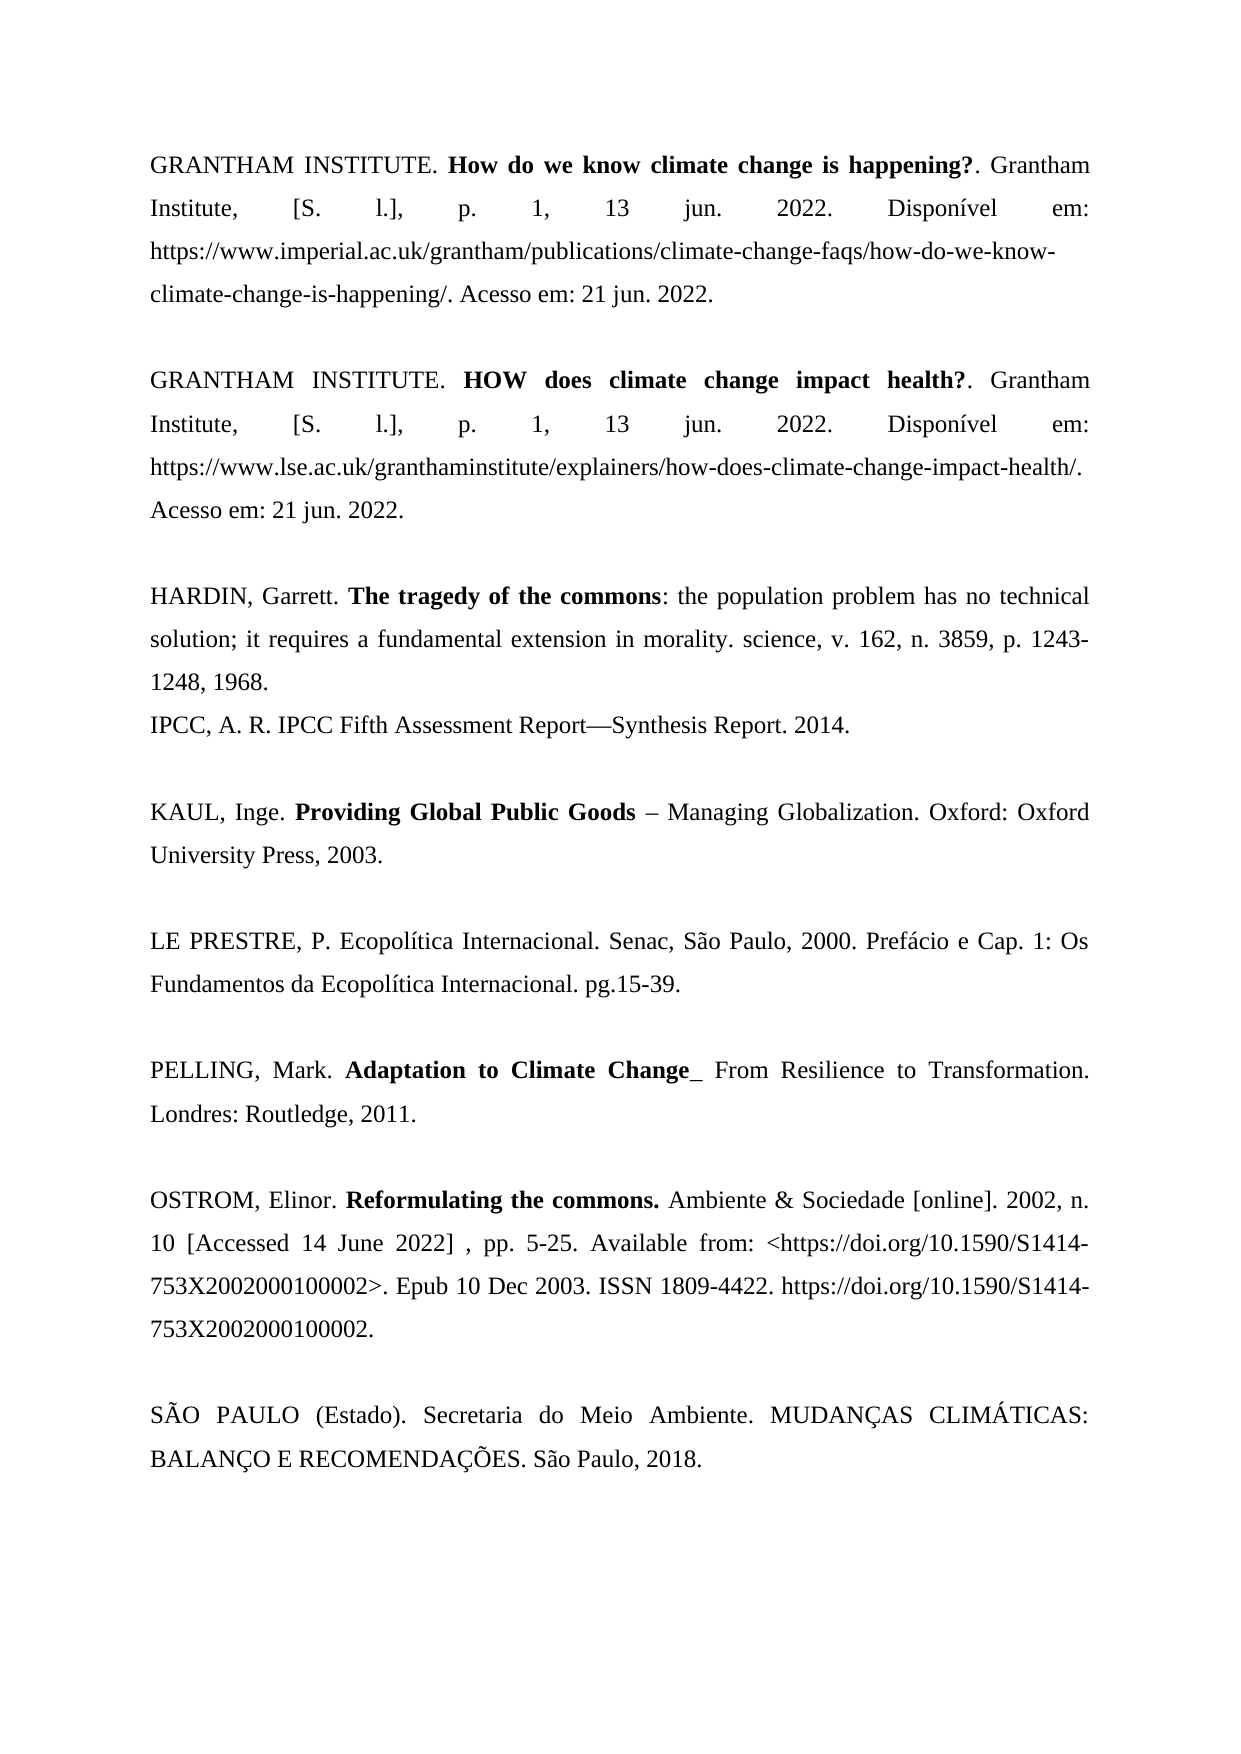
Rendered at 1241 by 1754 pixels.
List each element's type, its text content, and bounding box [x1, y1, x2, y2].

text HARDIN, Garrett. The tragedy of the commons: the population problem has no technical solution; it requires a fundamental extension in morality. science, v. 162, n. 3859, p. 1243-1248, 1968. [150, 581, 1090, 696]
text OSTROM, Elinor. Reformulating the commons. Ambiente & Sociedade [online]. 2002, n. 10 [Accessed 14 June 2022] , pp. 5-25. Available from: <https://doi.org/10.1590/S1414-753X2002000100002>. Epub 10 Dec 2003. ISSN 1809-4422. https://doi.org/10.1590/S1414-753X2002000100002. [150, 1185, 1090, 1343]
text IPCC, A. R. IPCC Fifth Assessment Report—Synthesis Report. 2014. [150, 711, 1090, 739]
text SÃO PAULO (Estado). Secretaria do Meio Ambiente. MUDANÇAS CLIMÁTICAS: BALANÇO E RECOMENDAÇÕES. São Paulo, 2018. [150, 1401, 1090, 1472]
text LE PRESTRE, P. Ecopolítica Internacional. Senac, São Paulo, 2000. Prefácio e Cap. 1: Os Fundamentos da Ecopolítica Internacional. pg.15-39. [150, 926, 1090, 998]
text KAUL, Inge. Providing Global Public Goods – Managing Globalization. Oxford: Oxford University Press, 2003. [150, 797, 1090, 869]
text PELLING, Mark. Adaptation to Climate Change_ From Resilience to Transformation. Londres: Routledge, 2011. [150, 1056, 1090, 1127]
text GRANTHAM INSTITUTE. How do we know climate change is happening?. Grantham Institute, [S. l.], p. 1, 13 jun. 2022. Disponível em: https://www.imperial.ac.uk/grantham/publications/climate-change-faqs/how-do-we-know-climate-change-is-happening/. Acesso em: 21 jun. 2022. [150, 150, 1090, 308]
text GRANTHAM INSTITUTE. HOW does climate change impact health?. Grantham Institute, [S. l.], p. 1, 13 jun. 2022. Disponível em: https://www.lse.ac.uk/granthaminstitute/explainers/how-does-climate-change-impact-health/. Acesso em: 21 jun. 2022. [150, 366, 1090, 524]
